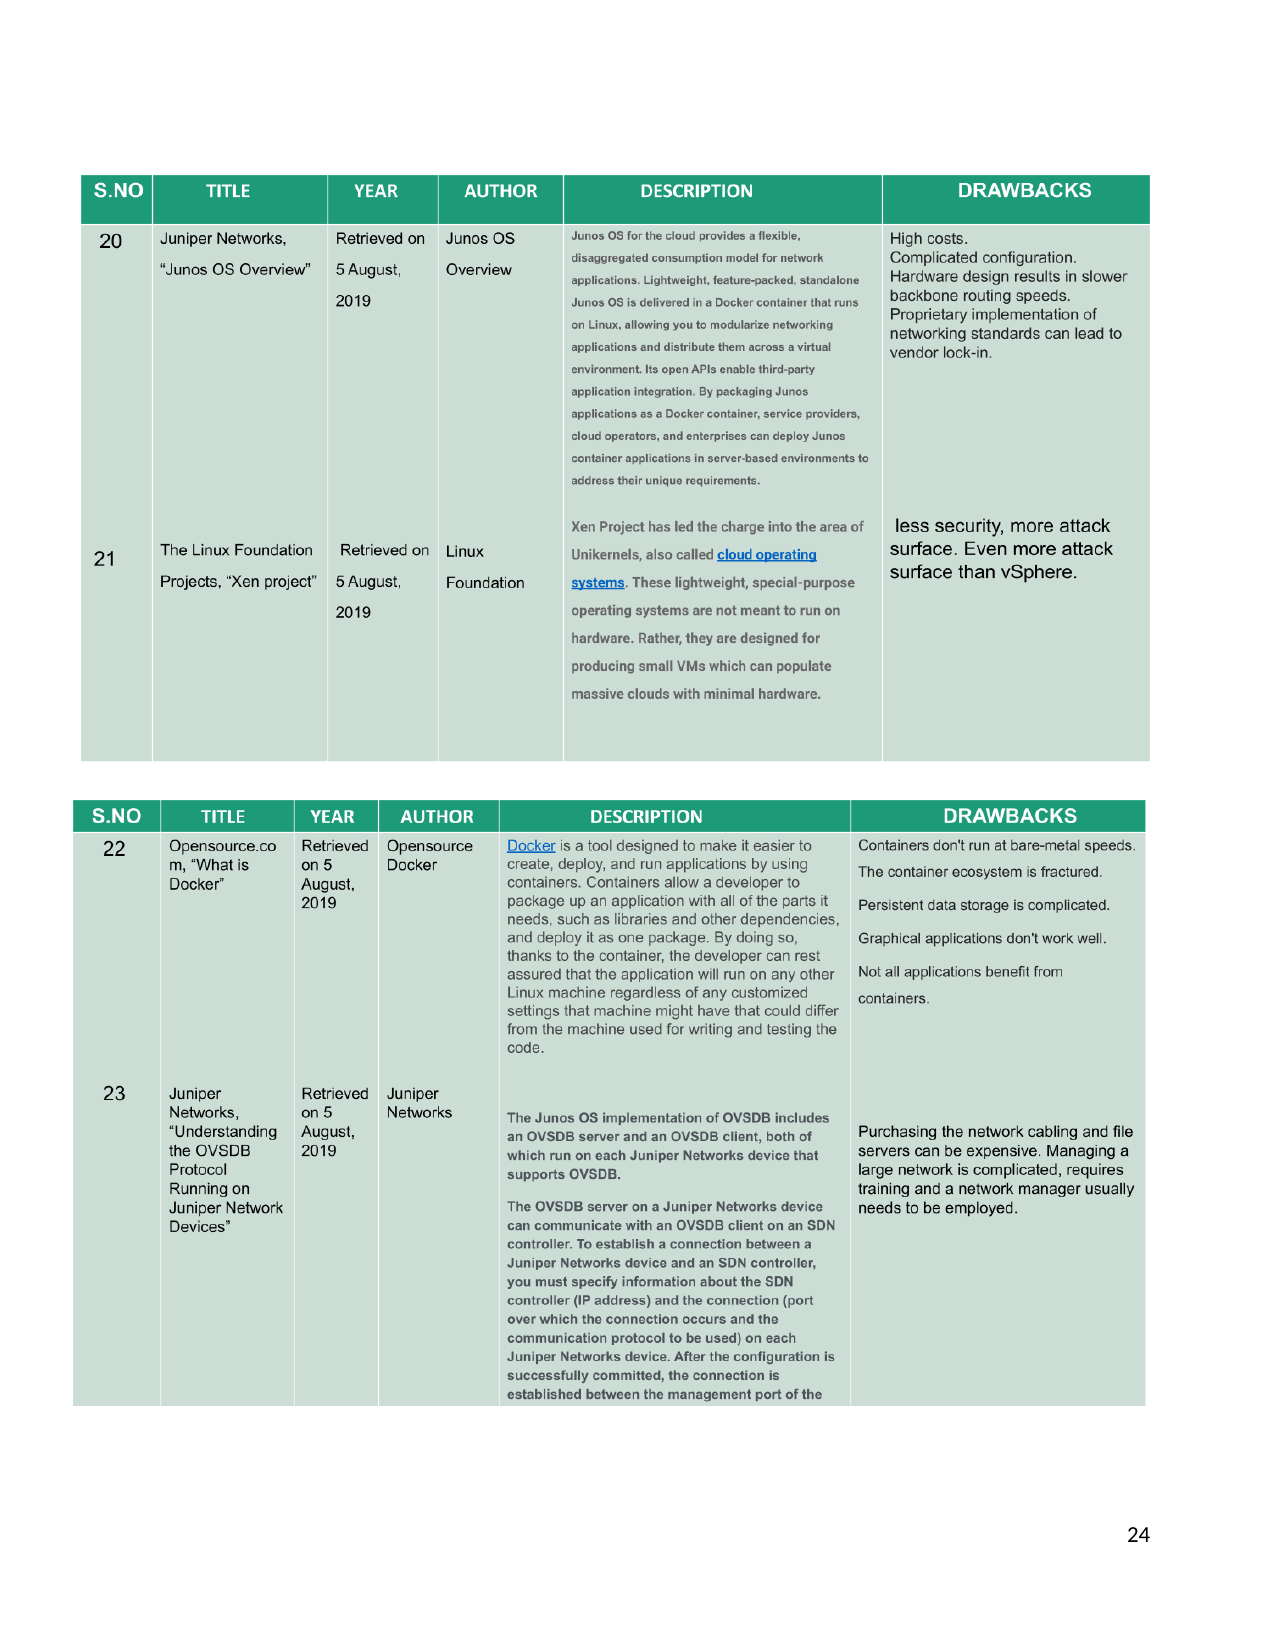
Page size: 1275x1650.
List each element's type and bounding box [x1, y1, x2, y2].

picture [66, 795, 1150, 1406]
picture [66, 156, 1150, 767]
